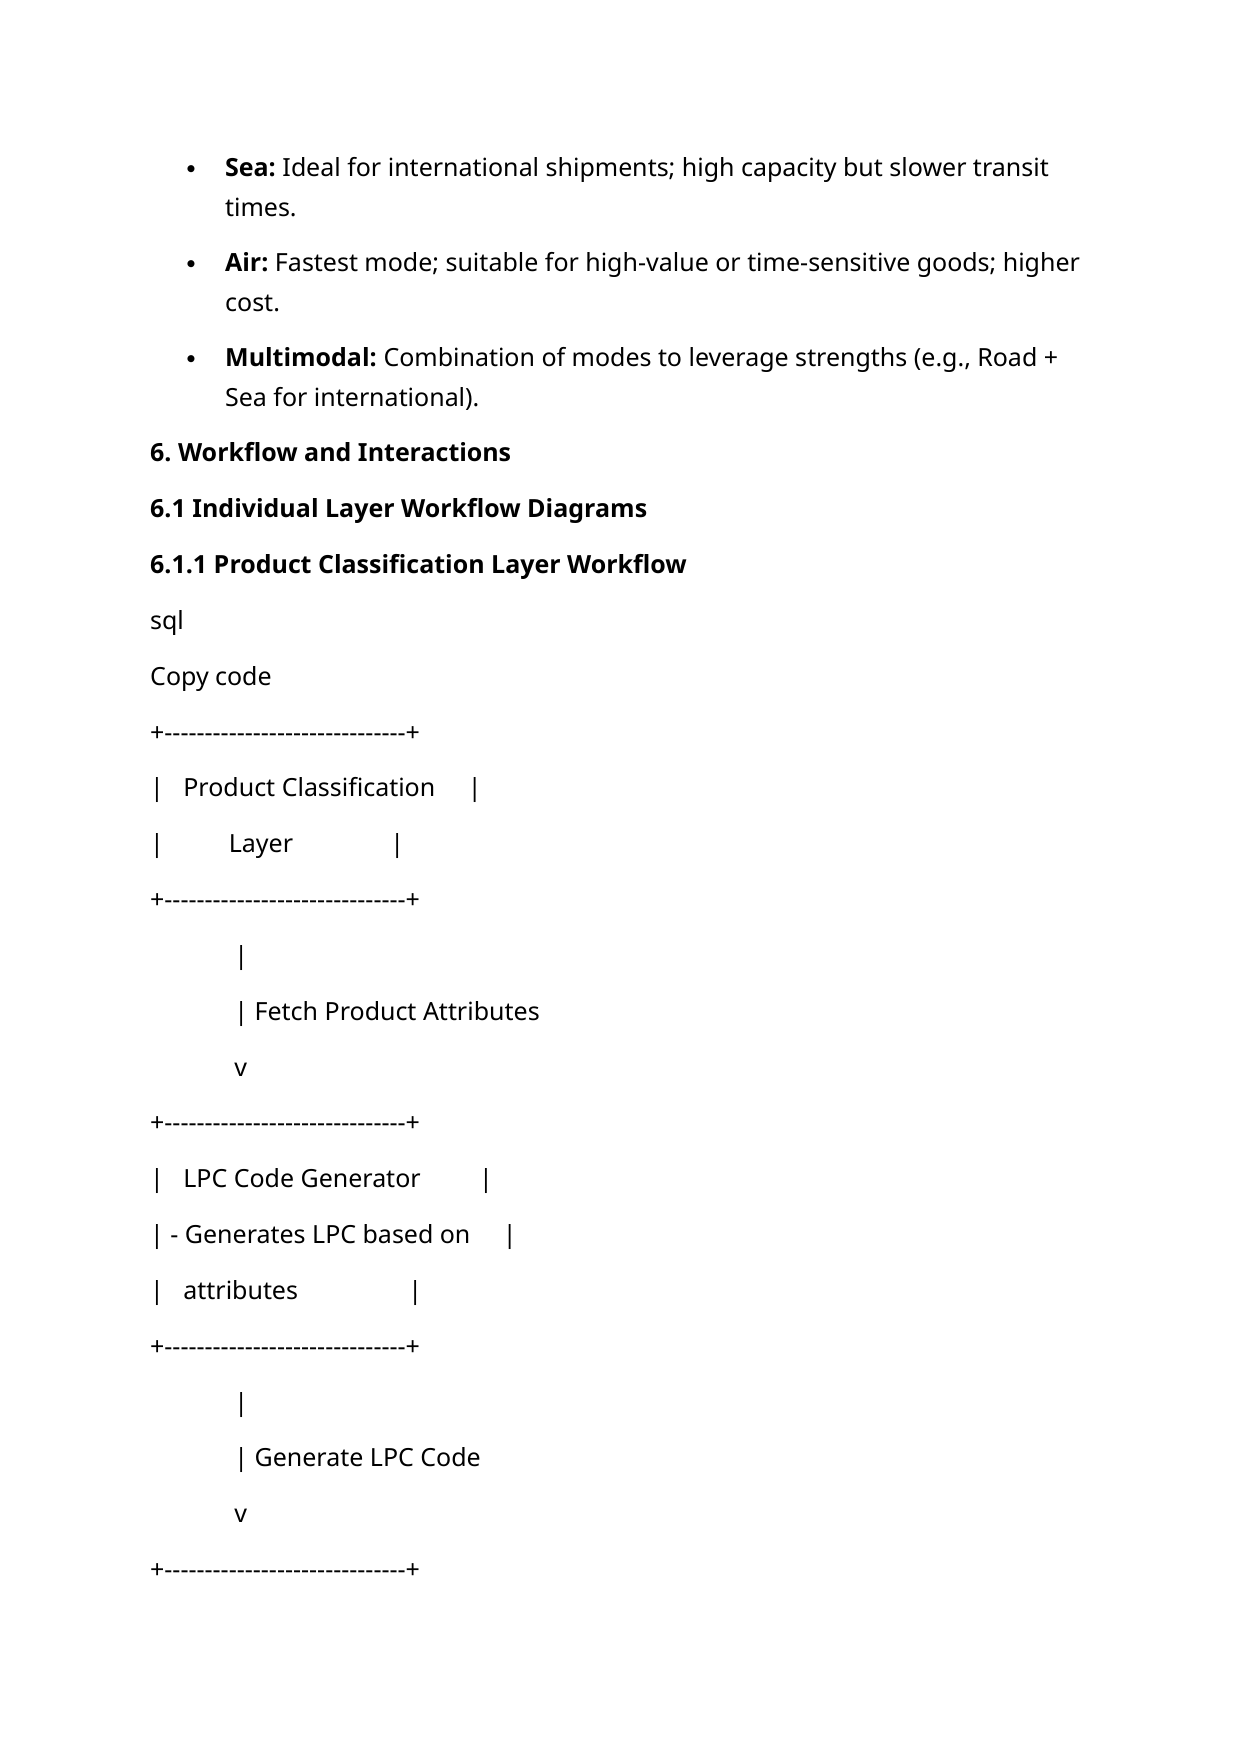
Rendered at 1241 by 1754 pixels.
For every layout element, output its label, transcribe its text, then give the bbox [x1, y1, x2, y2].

text sql [150, 602, 1090, 637]
text +------------------------------+ [150, 1328, 1090, 1362]
list Multimodal: Combination of modes to leverage strengths (e.g., Road + Sea for international). [187, 340, 1090, 413]
text +------------------------------+ [150, 882, 1090, 916]
text | [150, 1384, 1090, 1418]
text | Fetch Product Attributes [150, 993, 1090, 1027]
text | [150, 937, 1090, 972]
text | Product Classification | [150, 770, 1090, 804]
text v [150, 1496, 1090, 1530]
text | LPC Code Generator | [150, 1161, 1090, 1195]
text | Generate LPC Code [150, 1440, 1090, 1474]
list Sea: Ideal for international shipments; high capacity but slower transit times. [187, 150, 1090, 223]
text 6.1.1 Product Classification Layer Workflow [150, 547, 1090, 581]
text v [150, 1049, 1090, 1083]
text 6. Workflow and Interactions [150, 435, 1090, 469]
text | - Generates LPC based on | [150, 1217, 1090, 1251]
list Air: Fastest mode; suitable for high-value or time-sensitive goods; higher cost. [187, 245, 1090, 318]
text Copy code [150, 658, 1090, 692]
text | attributes | [150, 1272, 1090, 1307]
text | Layer | [150, 826, 1090, 860]
text +------------------------------+ [150, 714, 1090, 748]
text 6.1 Individual Layer Workflow Diagrams [150, 491, 1090, 525]
text +------------------------------+ [150, 1552, 1090, 1586]
text +------------------------------+ [150, 1105, 1090, 1139]
